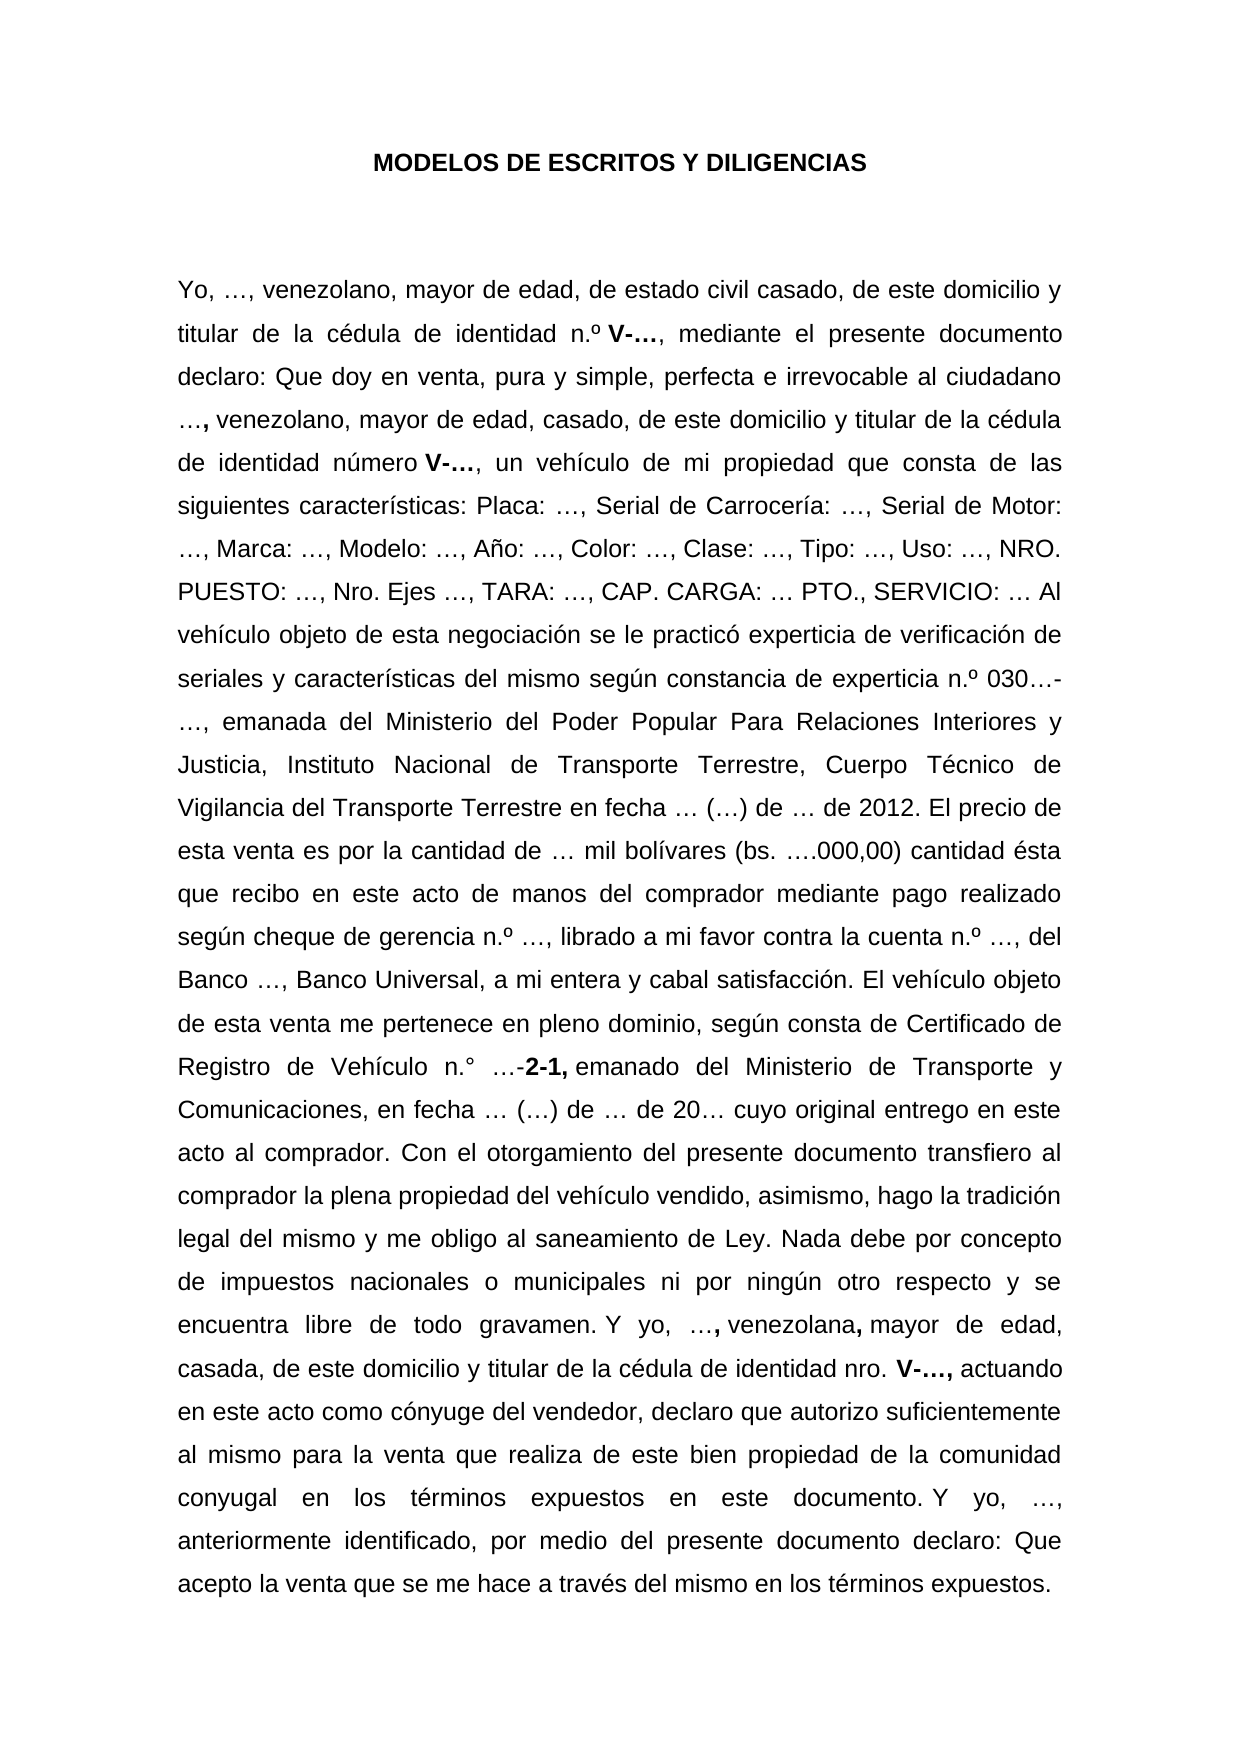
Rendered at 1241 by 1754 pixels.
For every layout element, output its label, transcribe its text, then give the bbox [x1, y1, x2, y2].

text Yo, …, venezolano, mayor de edad, de estado civil casado, de este domicilio y titular de la cédula de identidad n.º V-…, mediante el presente documento declaro: Que doy en venta, pura y simple, perfecta e irrevocable al ciudadano …, venezolano, mayor de edad, casado, de este domicilio y titular de la cédula de identidad número V-…, un vehículo de mi propiedad que consta de las siguientes características: Placa: …, Serial de Carrocería: …, Serial de Motor: …, Marca: …, Modelo: …, Año: …, Color: …, Clase: …, Tipo: …, Uso: …, NRO. PUESTO: …, Nro. Ejes …, TARA: …, CAP. CARGA: … PTO., SERVICIO: … Al vehículo objeto de esta negociación se le practicó experticia de verificación de seriales y características del mismo según constancia de experticia n.º 030…-…, emanada del Ministerio del Poder Popular Para Relaciones Interiores y Justicia, Instituto Nacional de Transporte Terrestre, Cuerpo Técnico de Vigilancia del Transporte Terrestre en fecha … (…) de … de 2012. El precio de esta venta es por la cantidad de … mil bolívares (bs. ….000,00) cantidad ésta que recibo en este acto de manos del comprador mediante pago realizado según cheque de gerencia n.º …, librado a mi favor contra la cuenta n.º …, del Banco …, Banco Universal, a mi entera y cabal satisfacción. El vehículo objeto de esta venta me pertenece en pleno dominio, según consta de Certificado de Registro de Vehículo n.° …-2-1, emanado del Ministerio de Transporte y Comunicaciones, en fecha … (…) de … de 20… cuyo original entrego en este acto al comprador. Con el otorgamiento del presente documento transfiero al comprador la plena propiedad del vehículo vendido, asimismo, hago la tradición legal del mismo y me obligo al saneamiento de Ley. Nada debe por concepto de impuestos nacionales o municipales ni por ningún otro respecto y se encuentra libre de todo gravamen. Y yo, …, venezolana, mayor de edad, casada, de este domicilio y titular de la cédula de identidad nro. V-…, actuando en este acto como cónyuge del vendedor, declaro que autorizo suficientemente al mismo para la venta que realiza de este bien propiedad de la comunidad conyugal en los términos expuestos en este documento. Y yo, …, anteriormente identificado, por medio del presente documento declaro: Que acepto la venta que se me hace a través del mismo en los términos expuestos. [177, 276, 1063, 1598]
text MODELOS DE ESCRITOS Y DILIGENCIAS [177, 148, 1063, 176]
